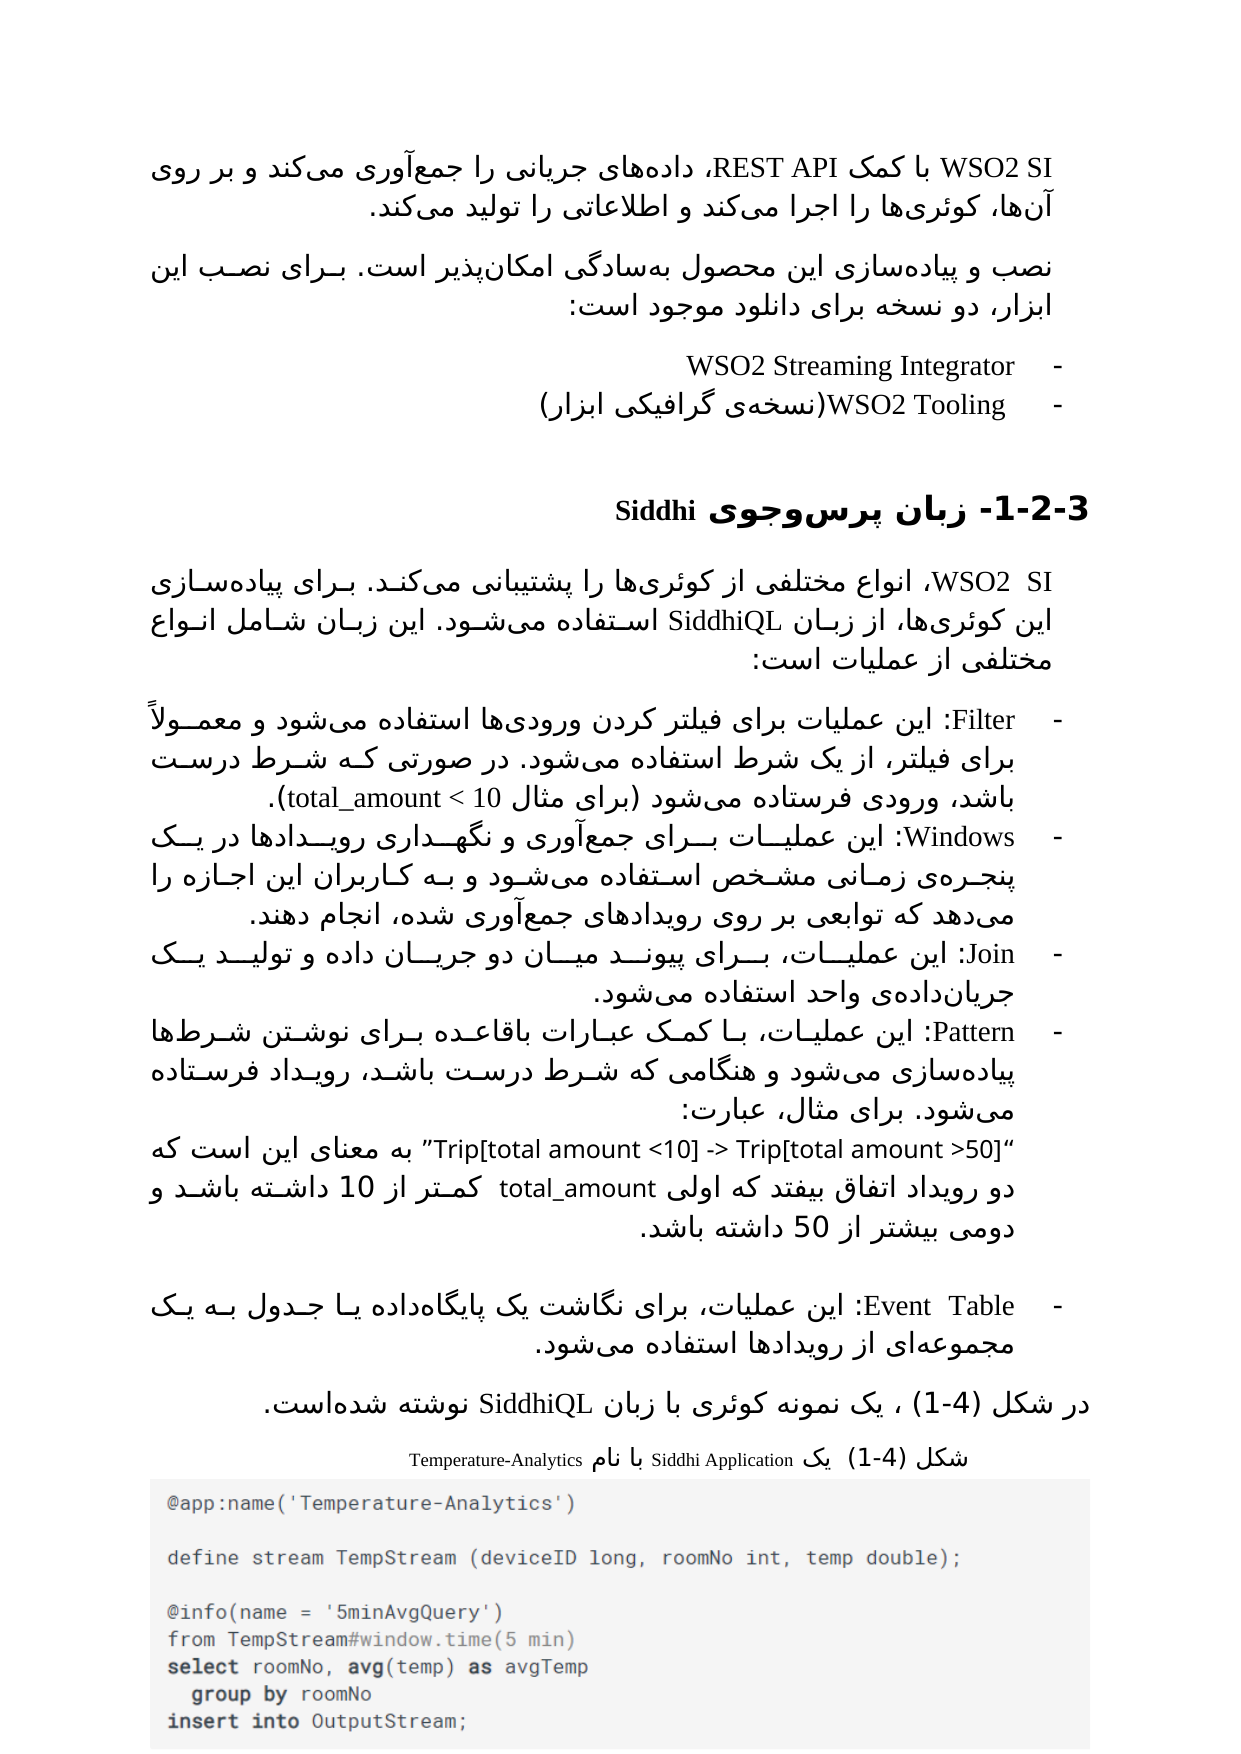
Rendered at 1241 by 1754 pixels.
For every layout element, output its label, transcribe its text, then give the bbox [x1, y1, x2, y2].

list Windows: این عملیات برای جمع‌آوری و نگهداری رویدادها در یک پنجره‌ی زمانی مشخص استفاده می‌شود و به کاربران این اجازه را می‌دهد که توابعی بر روی رویدادهای جمع‌آوری شده، انجام دهند. [150, 819, 1053, 931]
text نصب و پیاده‌سازی این محصول به‌سادگی امکان‌پذیر است. برای نصب این ابزار، دو نسخه برای دانلود موجود است: [150, 249, 1053, 322]
list “Trip[total amount <10] -> Trip[total amount >50]” به معنای این است که دو رویداد اتفاق بیفتد که اولی total_amount کمتر از 10 داشته باشد و دومی بیشتر از 50 داشته باشد. [150, 1131, 1015, 1244]
list Event Table: این عملیات، برای نگاشت یک پایگاه‌داده یا جدول به یک مجموعه‌ای از رویدادها استفاده می‌شود. [150, 1288, 1053, 1361]
text در شکل (4-1) ، یک نمونه کوئری با زبان SiddhiQL نوشته شده‌است. [150, 1387, 1090, 1421]
list Pattern: این عملیات، با کمک عبارات باقاعده برای نوشتن شرط‌ها پیاده‌سازی می‌شود و هنگامی که شرط درست باشد، رویداد فرستاده می‌شود. برای مثال، عبارت: [150, 1014, 1053, 1126]
list Join: این عملیات، برای پیوند میان دو جریان داده و تولید یک جریان‌داده‌ی واحد استفاده می‌شود. [150, 936, 1053, 1009]
subtitle 1-2-3- زبان پرس‌وجوی Siddhi [150, 490, 1090, 529]
text WSO2 SI با کمک REST API، داده‌های جریانی را جمع‌آوری می‌کند و بر روی آن‌ها، کوئری‌ها را اجرا می‌کند و اطلاعاتی را تولید می‌کند. [150, 150, 1053, 223]
list WSO2 Tooling(نسخه‌ی گرافیکی ابزار) [150, 387, 1053, 421]
text WSO2 SI، انواع مختلفی از کوئری‌ها را پشتیبانی می‌کند. برای پیاده‌سازی این کوئری‌ها، از زبان SiddhiQL استفاده می‌شود. این زبان شامل انواع مختلفی از عملیات است: [150, 564, 1053, 676]
text یک Siddhi Application با نام Temperature-Analytics [150, 1447, 1090, 1472]
list WSO2 Streaming Integrator [150, 348, 1053, 382]
list Filter: این عملیات برای فیلتر کردن ورودی‌ها استفاده می‌شود و معمولاً برای فیلتر، از یک شرط استفاده می‌شود. در صورتی که شرط درست باشد، ورودی فرستاده می‌شود (برای مثال total_amount < 10). [150, 702, 1053, 814]
